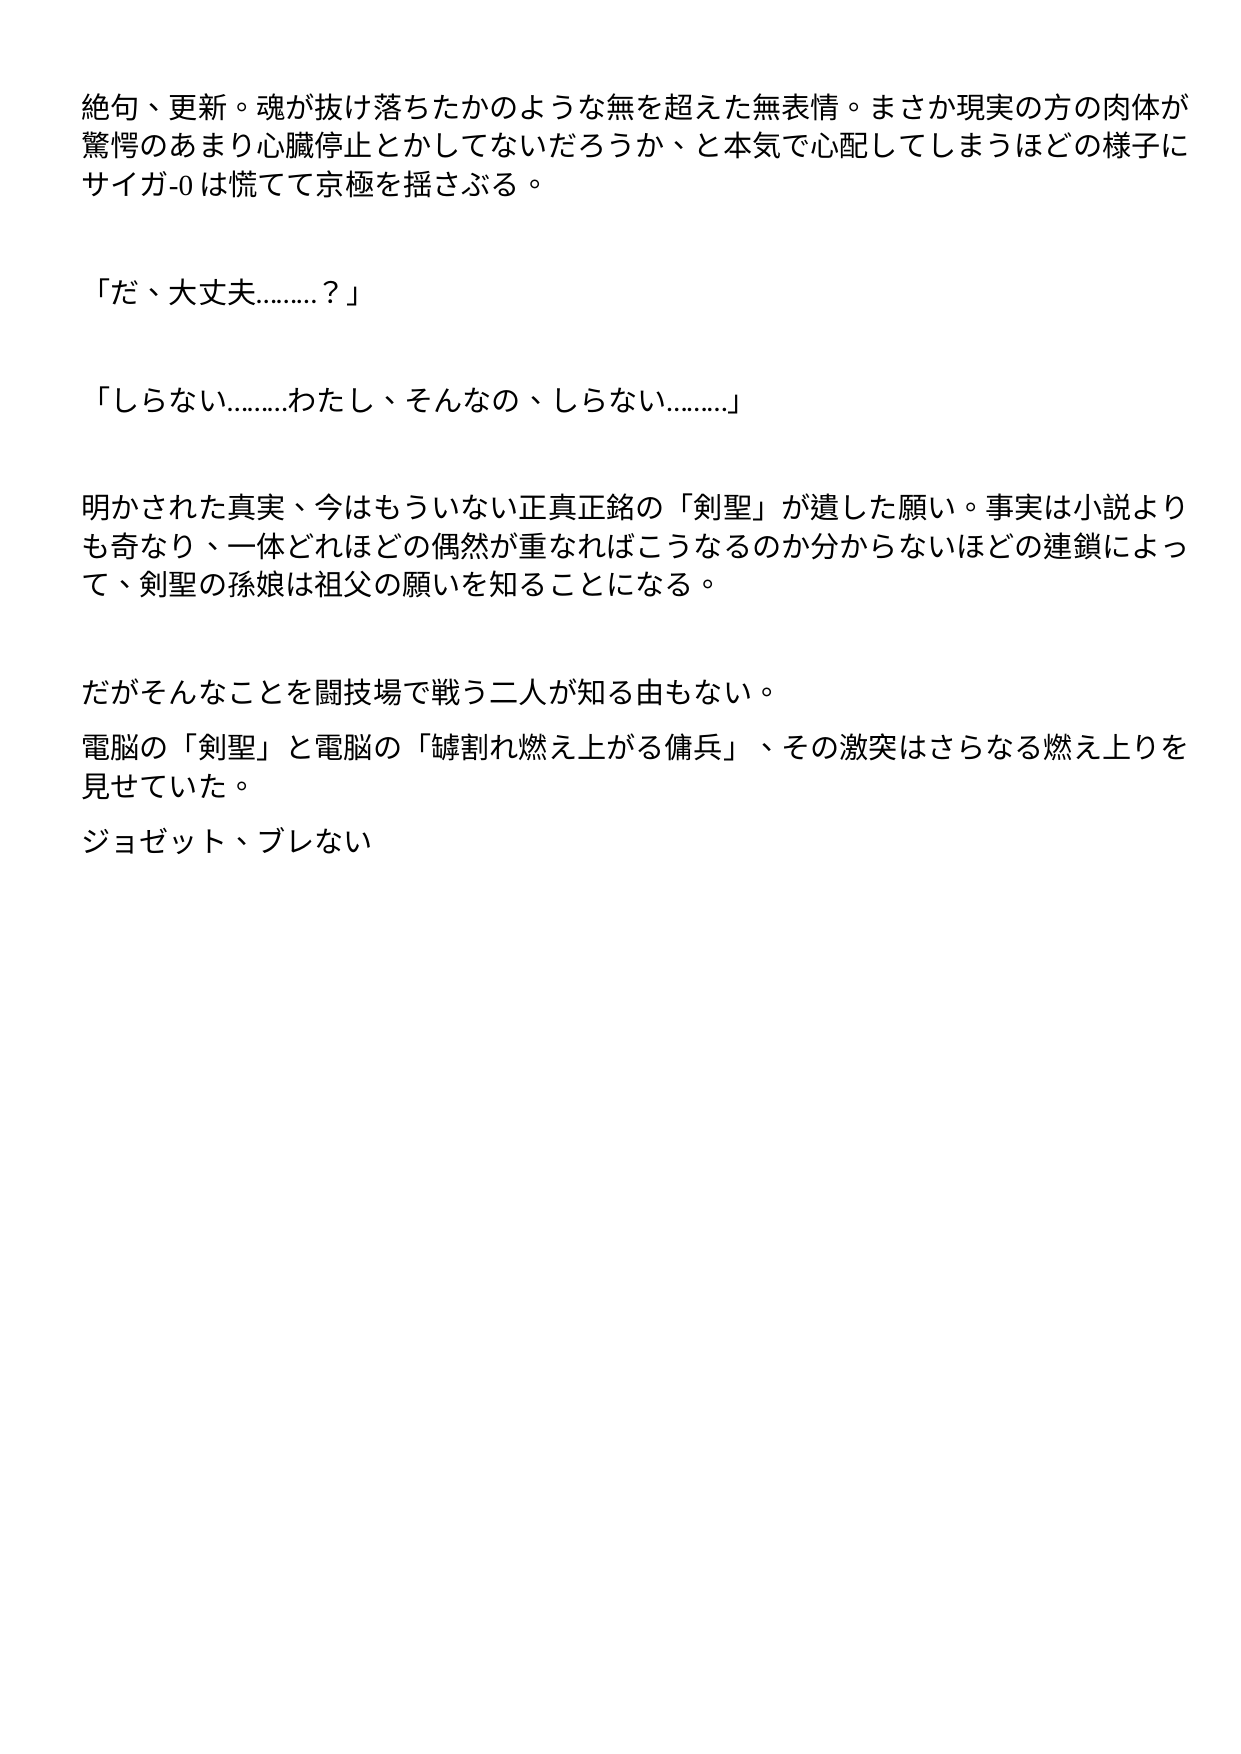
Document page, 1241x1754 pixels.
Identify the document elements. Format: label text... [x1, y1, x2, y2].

text 明かされた真実、今はもういない正真正銘の「剣聖」が遺した願い。事実は小説よりも奇なり、一体どれほどの偶然が重なればこうなるのか分からないほどの連鎖によって、剣聖の孫娘は祖父の願いを知ることになる。 [81, 491, 1215, 603]
text 絶句、更新。魂が抜け落ちたかのような無を超えた無表情。まさか現実の方の肉体が驚愕のあまり心臓停止とかしてないだろうか、と本気で心配してしまうほどの様子にサイガ-0は慌てて京極を揺さぶる。 [81, 90, 1215, 202]
text だがそんなことを闘技場で戦う二人が知る由もない。 [81, 675, 1215, 711]
text 「だ、大丈夫………？」 [81, 275, 1215, 310]
text 電脳の「剣聖」と電脳の「罅割れ燃え上がる傭兵」、その激突はさらなる燃え上りを見せていた。 [81, 731, 1215, 804]
text 「しらない………わたし、そんなの、しらない………」 [81, 383, 1215, 418]
text ジョゼット、ブレない [81, 824, 1215, 860]
